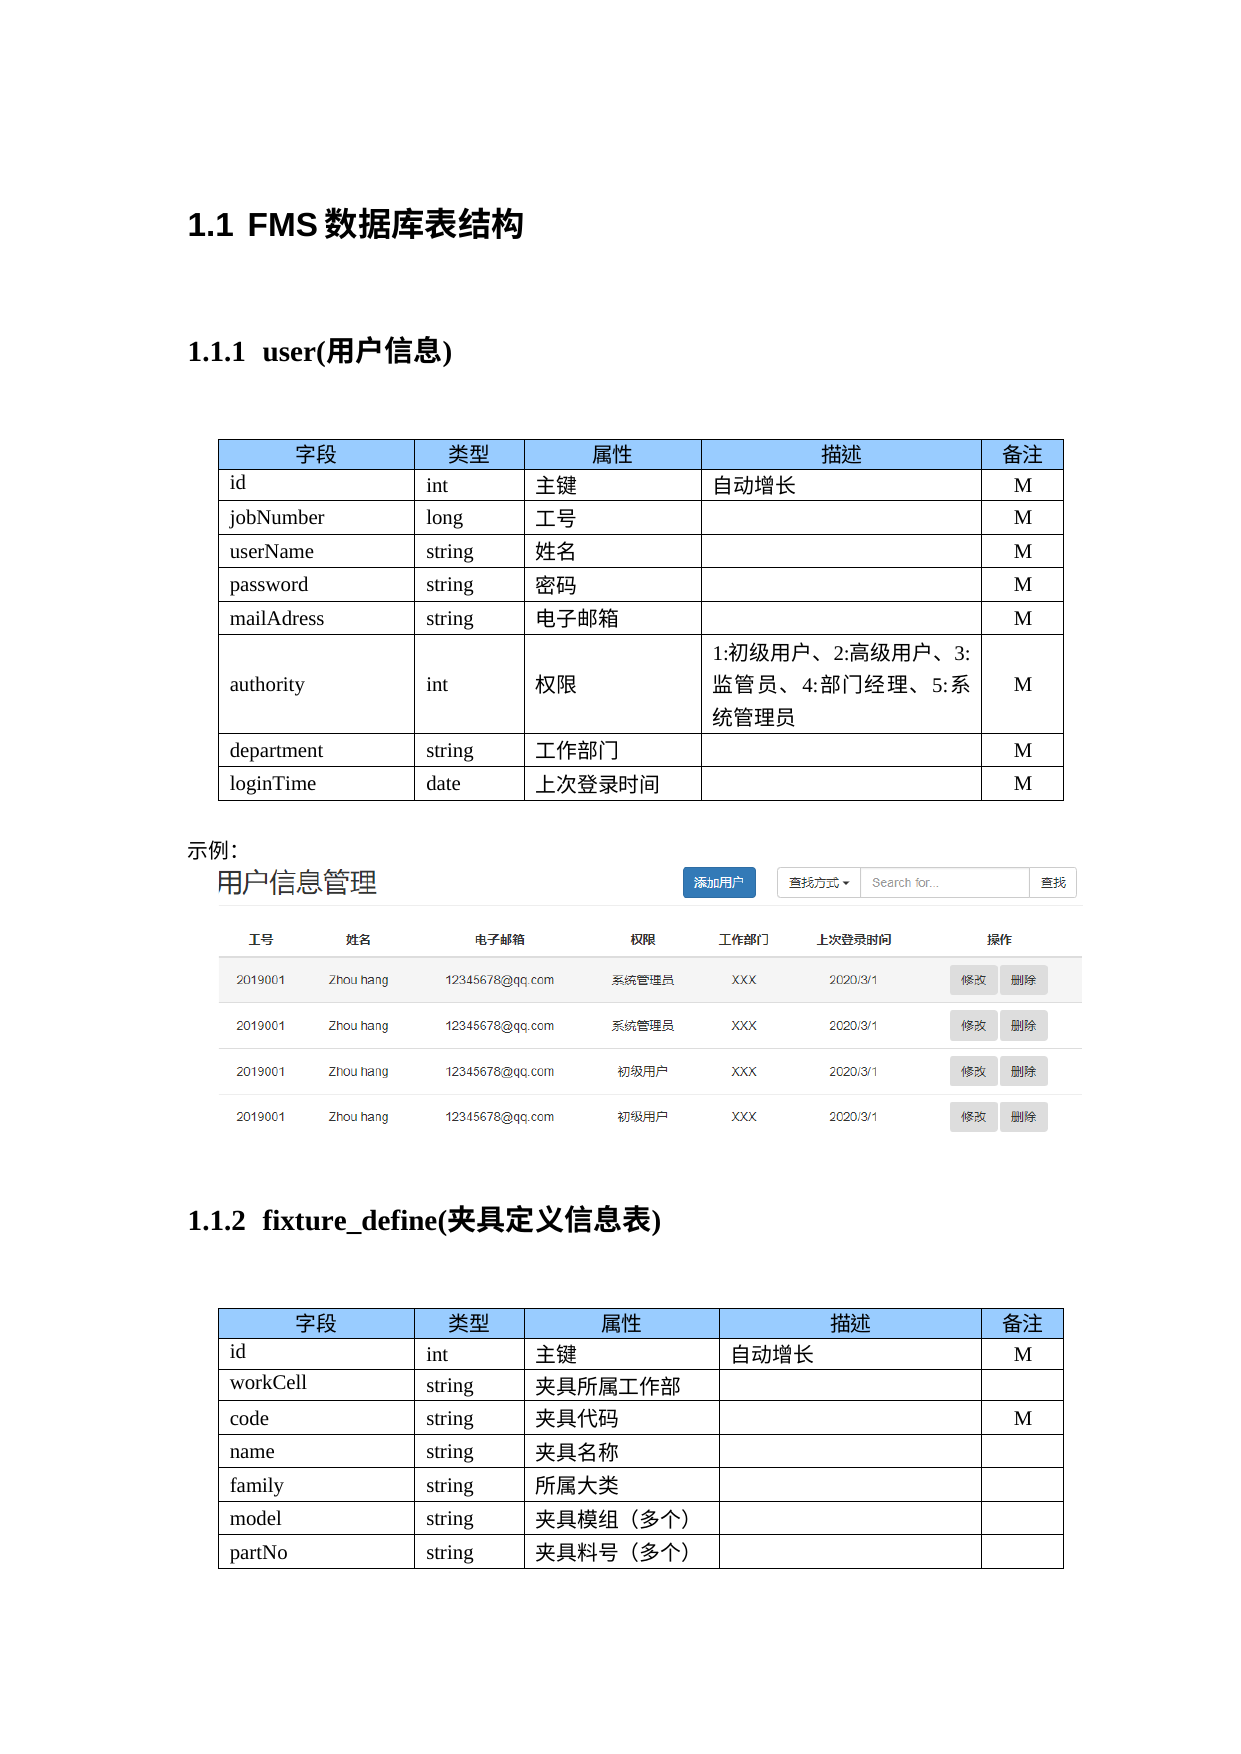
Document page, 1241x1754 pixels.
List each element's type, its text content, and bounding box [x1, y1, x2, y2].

table_cell M [982, 1339, 1063, 1369]
table_cell [720, 1468, 981, 1501]
table_header 属性 [525, 440, 701, 469]
table_cell [702, 767, 981, 800]
table_header 备注 [982, 440, 1063, 469]
table_cell loginTime [219, 767, 414, 800]
table_cell department [219, 734, 414, 766]
table_cell [982, 1468, 1063, 1501]
table_cell 姓名 [525, 535, 701, 567]
table_cell [982, 1370, 1063, 1400]
table_cell mailAdress [219, 602, 414, 634]
table_cell M [982, 501, 1063, 533]
table_cell 夹具模组（多个） [525, 1502, 719, 1534]
table_cell M [982, 1401, 1063, 1434]
table_cell model [219, 1502, 414, 1534]
table_cell [982, 1435, 1063, 1467]
table_header 字段 [219, 1309, 414, 1338]
table_cell M [982, 602, 1063, 634]
table_cell 自动增长 [720, 1339, 981, 1369]
table_cell id [219, 1339, 414, 1369]
table_cell string [415, 535, 524, 567]
subtitle user(用户信息) [187, 316, 1053, 381]
table_cell name [219, 1435, 414, 1467]
table_cell [982, 1502, 1063, 1534]
subtitle fixture_define(夹具定义信息表) [187, 1185, 1053, 1250]
table_cell string [415, 1370, 524, 1400]
table_cell M [982, 470, 1063, 500]
table_header 类型 [415, 440, 524, 469]
table_cell [702, 535, 981, 567]
table_cell 1:初级用户、2:高级用户、3:监管员、4:部门经理、5:系统管理员 [702, 635, 981, 733]
table_cell string [415, 1502, 524, 1534]
table_cell 电子邮箱 [525, 602, 701, 634]
table_cell string [415, 734, 524, 766]
table_cell string [415, 1468, 524, 1501]
table_cell int [415, 470, 524, 500]
table_cell [702, 602, 981, 634]
table_cell [982, 1535, 1063, 1568]
table_cell 自动增长 [702, 470, 981, 500]
table_cell 工号 [525, 501, 701, 533]
table_cell string [415, 568, 524, 601]
table_cell [720, 1401, 981, 1434]
table_cell M [982, 734, 1063, 766]
table_cell 权限 [525, 635, 701, 733]
table_cell int [415, 635, 524, 733]
table_cell authority [219, 635, 414, 733]
table_cell family [219, 1468, 414, 1501]
table_header 类型 [415, 1309, 524, 1338]
subtitle FMS数据库表结构 [187, 189, 1053, 254]
table_cell userName [219, 535, 414, 567]
table_cell 密码 [525, 568, 701, 601]
table_cell 夹具代码 [525, 1401, 719, 1434]
table_cell int [415, 1339, 524, 1369]
table_cell [720, 1370, 981, 1400]
table_cell password [219, 568, 414, 601]
table_cell string [415, 1435, 524, 1467]
table_cell jobNumber [219, 501, 414, 533]
table_cell 所属大类 [525, 1468, 719, 1501]
table_cell date [415, 767, 524, 800]
table_header 描述 [702, 440, 981, 469]
table_cell [720, 1435, 981, 1467]
table_cell workCell [219, 1370, 414, 1400]
table_header 属性 [525, 1309, 719, 1338]
table_cell long [415, 501, 524, 533]
table_header 描述 [720, 1309, 981, 1338]
table_cell 上次登录时间 [525, 767, 701, 800]
text 示例： [187, 833, 1053, 866]
table_cell string [415, 1535, 524, 1568]
table_header 字段 [219, 440, 414, 469]
table_cell 夹具名称 [525, 1435, 719, 1467]
table_cell string [415, 602, 524, 634]
table_header 备注 [982, 1309, 1063, 1338]
table_cell M [982, 635, 1063, 733]
picture [218, 865, 1084, 1137]
table_cell [720, 1502, 981, 1534]
table_cell M [982, 535, 1063, 567]
table_cell 夹具料号（多个） [525, 1535, 719, 1568]
table_cell M [982, 767, 1063, 800]
table_cell code [219, 1401, 414, 1434]
table_cell M [982, 568, 1063, 601]
table_cell [702, 734, 981, 766]
table_cell 主键 [525, 470, 701, 500]
table_cell 主键 [525, 1339, 719, 1369]
table_cell id [219, 470, 414, 500]
table_cell 工作部门 [525, 734, 701, 766]
table_cell 夹具所属工作部 [525, 1370, 719, 1400]
table_cell [702, 568, 981, 601]
table_cell string [415, 1401, 524, 1434]
table_cell [720, 1535, 981, 1568]
table_cell [702, 501, 981, 533]
table_cell partNo [219, 1535, 414, 1568]
